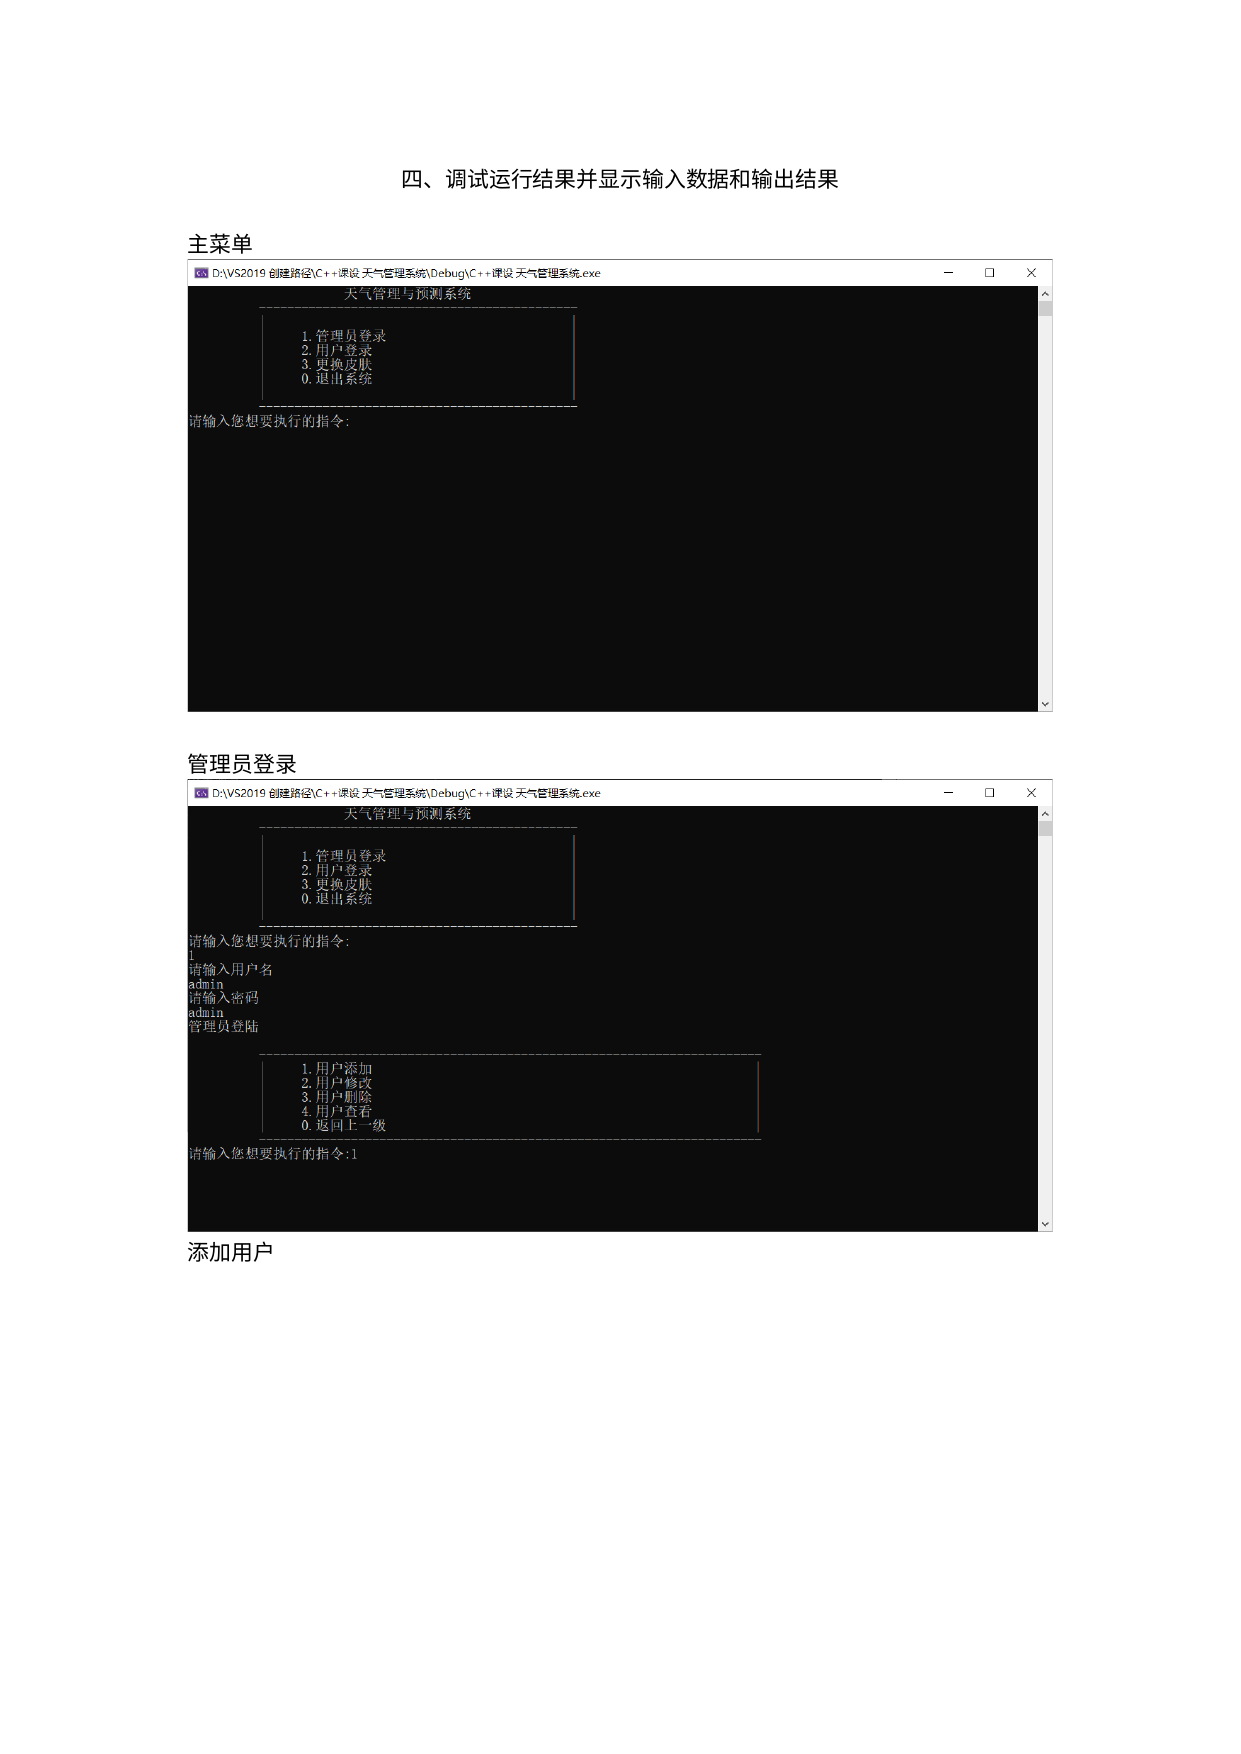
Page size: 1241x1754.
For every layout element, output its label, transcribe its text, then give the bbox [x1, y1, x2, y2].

text 管理员登录 [187, 747, 1053, 779]
text 添加用户 [187, 1234, 1053, 1267]
picture [187, 779, 1053, 1232]
picture [187, 259, 1053, 712]
text 主菜单 [187, 227, 1053, 259]
text 四、调试运行结果并显示输入数据和输出结果 [187, 162, 1053, 194]
